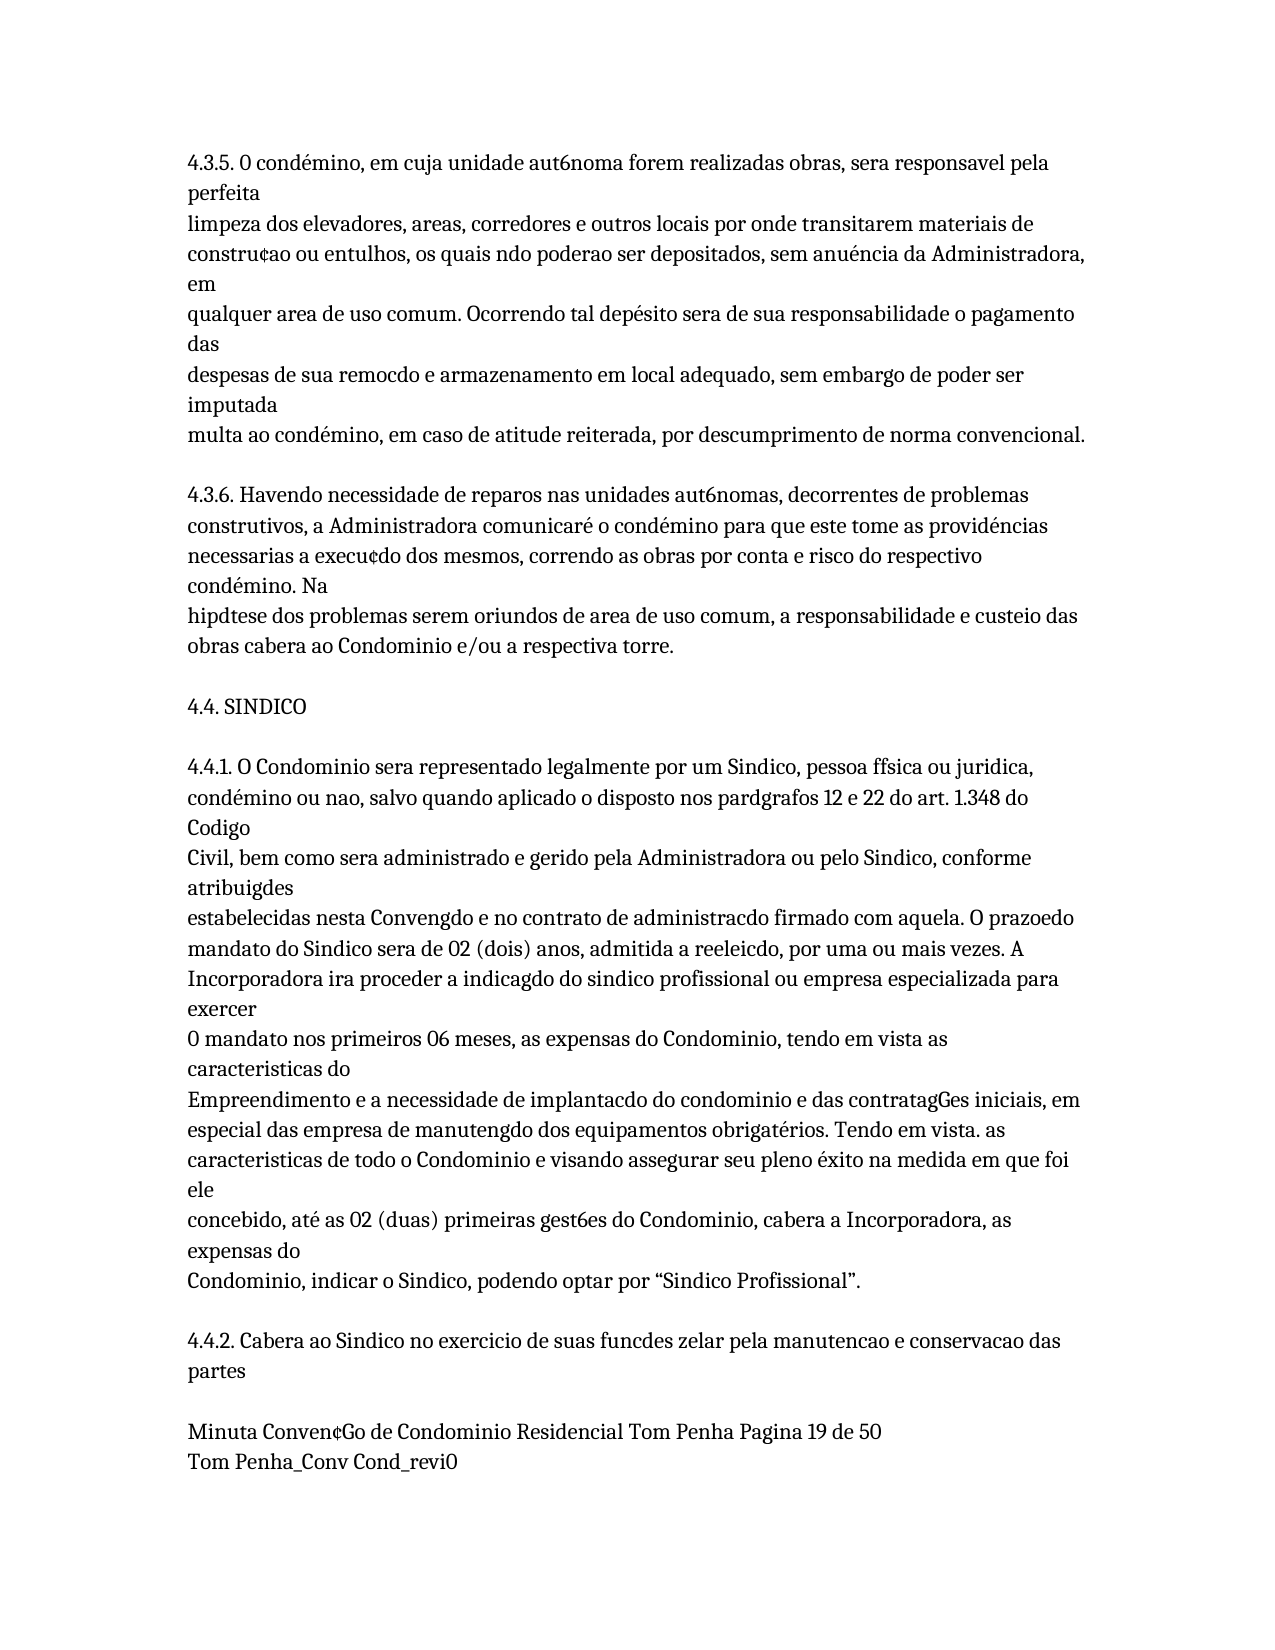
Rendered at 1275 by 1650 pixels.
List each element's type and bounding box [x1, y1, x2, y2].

text [187, 150, 1087, 1475]
